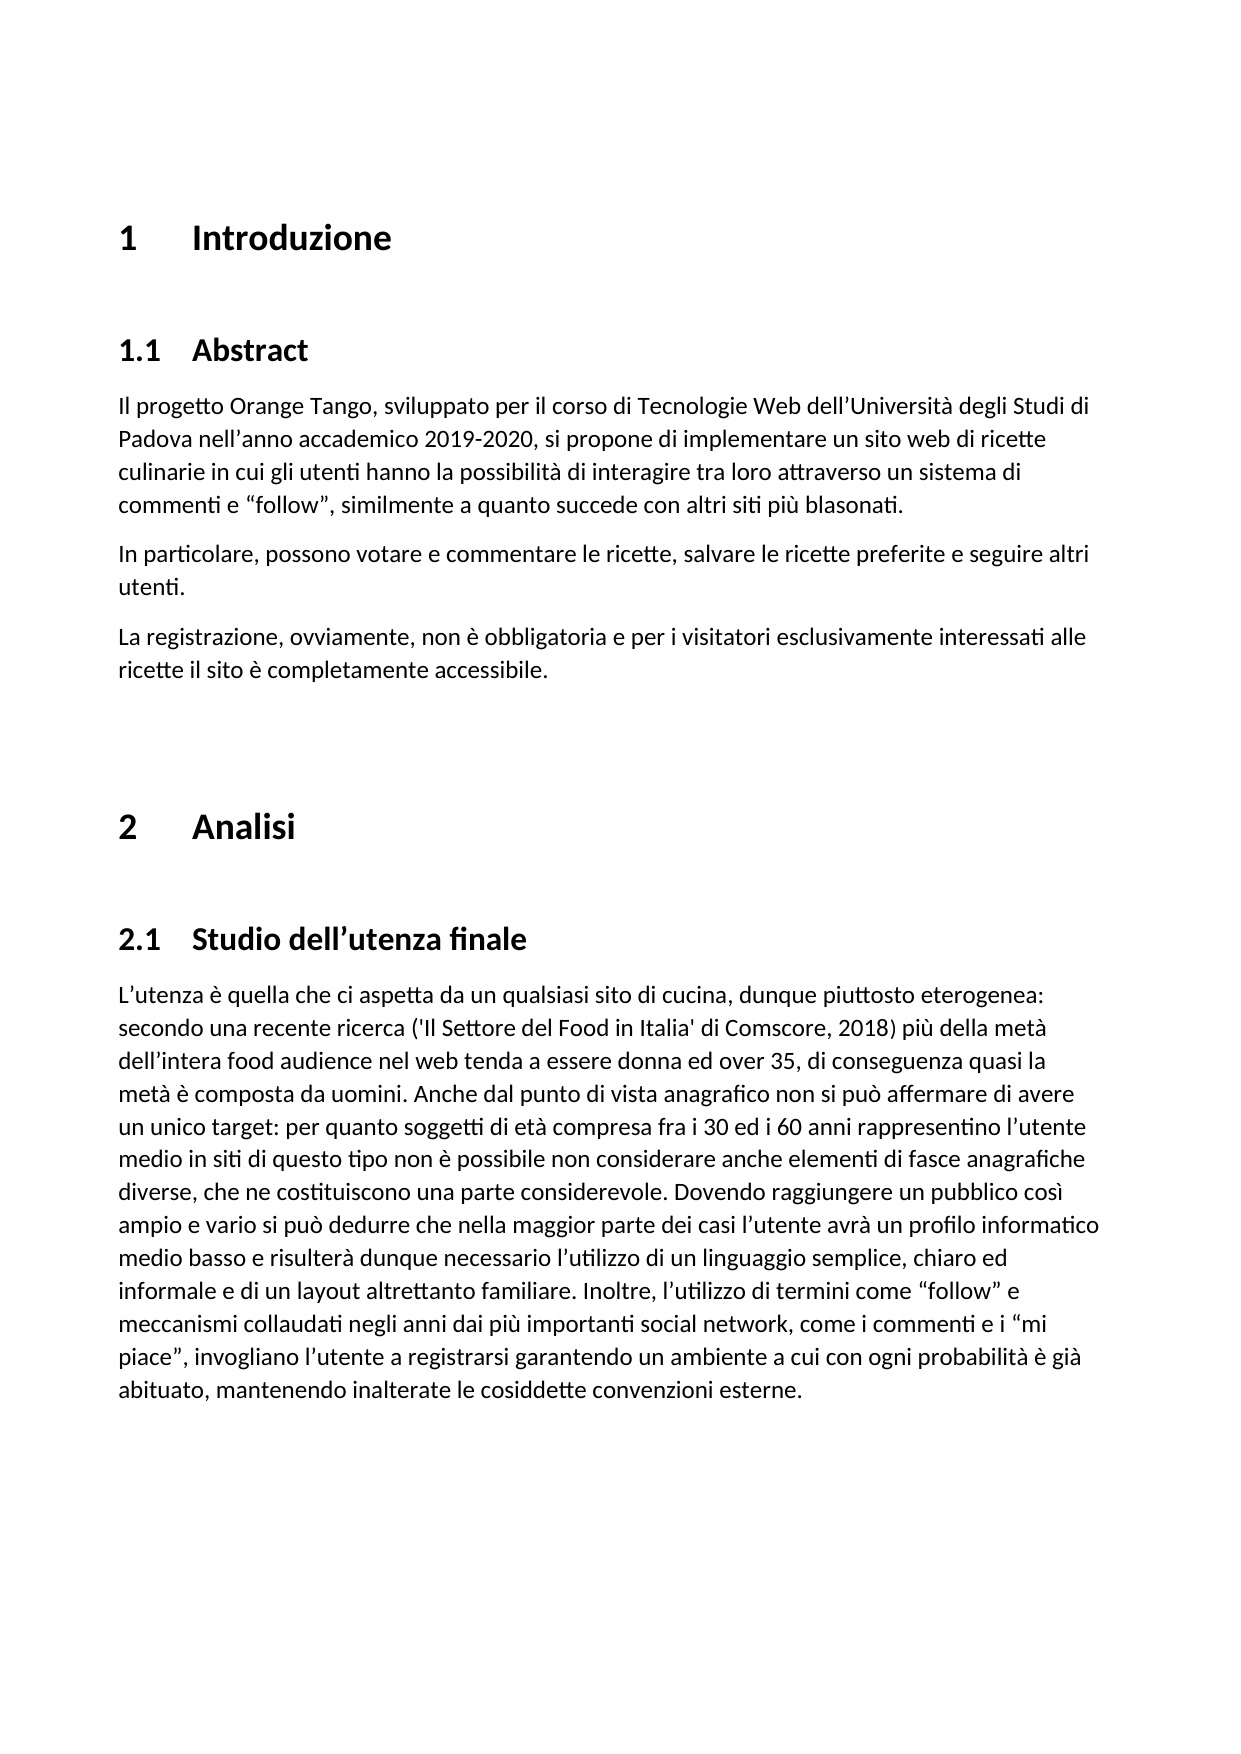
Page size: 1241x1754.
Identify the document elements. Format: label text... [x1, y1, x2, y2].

list Abstract [118, 329, 1104, 370]
text Il progetto Orange Tango, sviluppato per il corso di Tecnologie Web dell’Università degli Studi di Padova nell’anno accademico 2019-2020, si propone di implementare un sito web di ricette culinarie in cui gli utenti hanno la possibilità di interagire tra loro attraverso un sistema di commenti e “follow”, similmente a quanto succede con altri siti più blasonati. [118, 390, 1104, 519]
text In particolare, possono votare e commentare le ricette, salvare le ricette preferite e seguire altri utenti. [118, 538, 1104, 602]
text 2 Analisi [118, 803, 1104, 848]
text La registrazione, ovviamente, non è obbligatoria e per i visitatori esclusivamente interessati alle ricette il sito è completamente accessibile. [118, 621, 1104, 684]
text 2.1 Studio dell’utenza finale [118, 918, 1104, 959]
text L’utenza è quella che ci aspetta da un qualsiasi sito di cucina, dunque piuttosto eterogenea: secondo una recente ricerca ('Il Settore del Food in Italia' di Comscore, 2018) più della metà dell’intera food audience nel web tenda a essere donna ed over 35, di conseguenza quasi la metà è composta da uomini. Anche dal punto di vista anagrafico non si può affermare di avere un unico target: per quanto soggetti di età compresa fra i 30 ed i 60 anni rappresentino l’utente medio in siti di questo tipo non è possibile non considerare anche elementi di fasce anagrafiche diverse, che ne costituiscono una parte considerevole. Dovendo raggiungere un pubblico così ampio e vario si può dedurre che nella maggior parte dei casi l’utente avrà un profilo informatico medio basso e risulterà dunque necessario l’utilizzo di un linguaggio semplice, chiaro ed informale e di un layout altrettanto familiare. Inoltre, l’utilizzo di termini come “follow” e meccanismi collaudati negli anni dai più importanti social network, come i commenti e i “mi piace”, invogliano l’utente a registrarsi garantendo un ambiente a cui con ogni probabilità è già abituato, mantenendo inalterate le cosiddette convenzioni esterne. [118, 979, 1104, 1404]
text 1 Introduzione [118, 214, 1104, 259]
